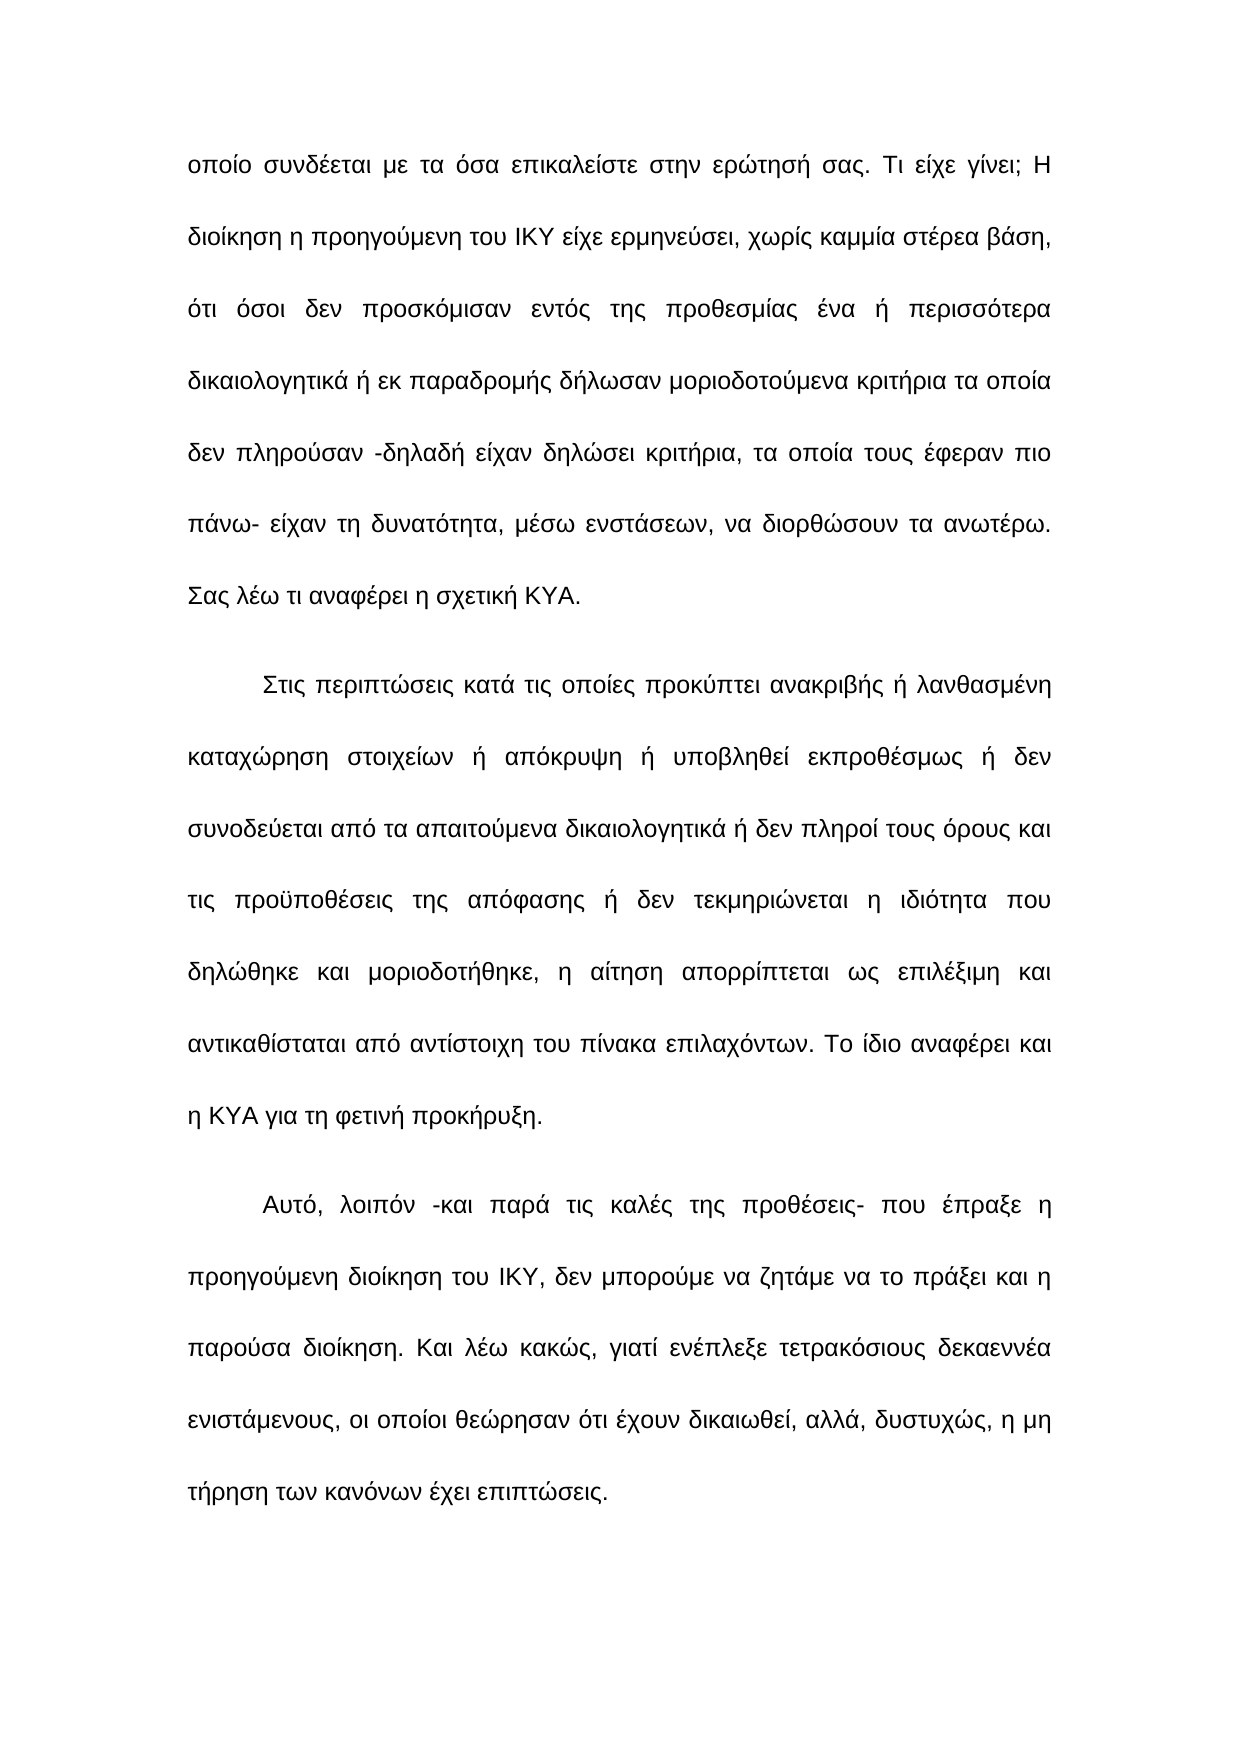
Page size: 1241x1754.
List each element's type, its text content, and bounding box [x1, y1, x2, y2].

text Στις περιπτώσεις κατά τις οποίες προκύπτει ανακριβής ή λανθασμένη καταχώρηση στοιχείων ή απόκρυψη ή υποβληθεί εκπροθέσμως ή δεν συνοδεύεται από τα απαιτούμενα δικαιολογητικά ή δεν πληροί τους όρους και τις προϋποθέσεις της απόφασης ή δεν τεκμηριώνεται η ιδιότητα που δηλώθηκε και μοριοδοτήθηκε, η αίτηση απορρίπτεται ως επιλέξιμη και αντικαθίσταται από αντίστοιχη του πίνακα επιλαχόντων. Το ίδιο αναφέρει και η ΚΥΑ για τη φετινή προκήρυξη. [187, 670, 1053, 1130]
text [187, 150, 1053, 610]
text Αυτό, λοιπόν -και παρά τις καλές της προθέσεις- που έπραξε η προηγούμενη διοίκηση του ΙΚΥ, δεν μπορούμε να ζητάμε να το πράξει και η παρούσα διοίκηση. Και λέω κακώς, γιατί ενέπλεξε τετρακόσιους δεκαεννέα ενιστάμενους, οι οποίοι θεώρησαν ότι έχουν δικαιωθεί, αλλά, δυστυχώς, η μη τήρηση των κανόνων έχει επιπτώσεις. [187, 1189, 1053, 1506]
